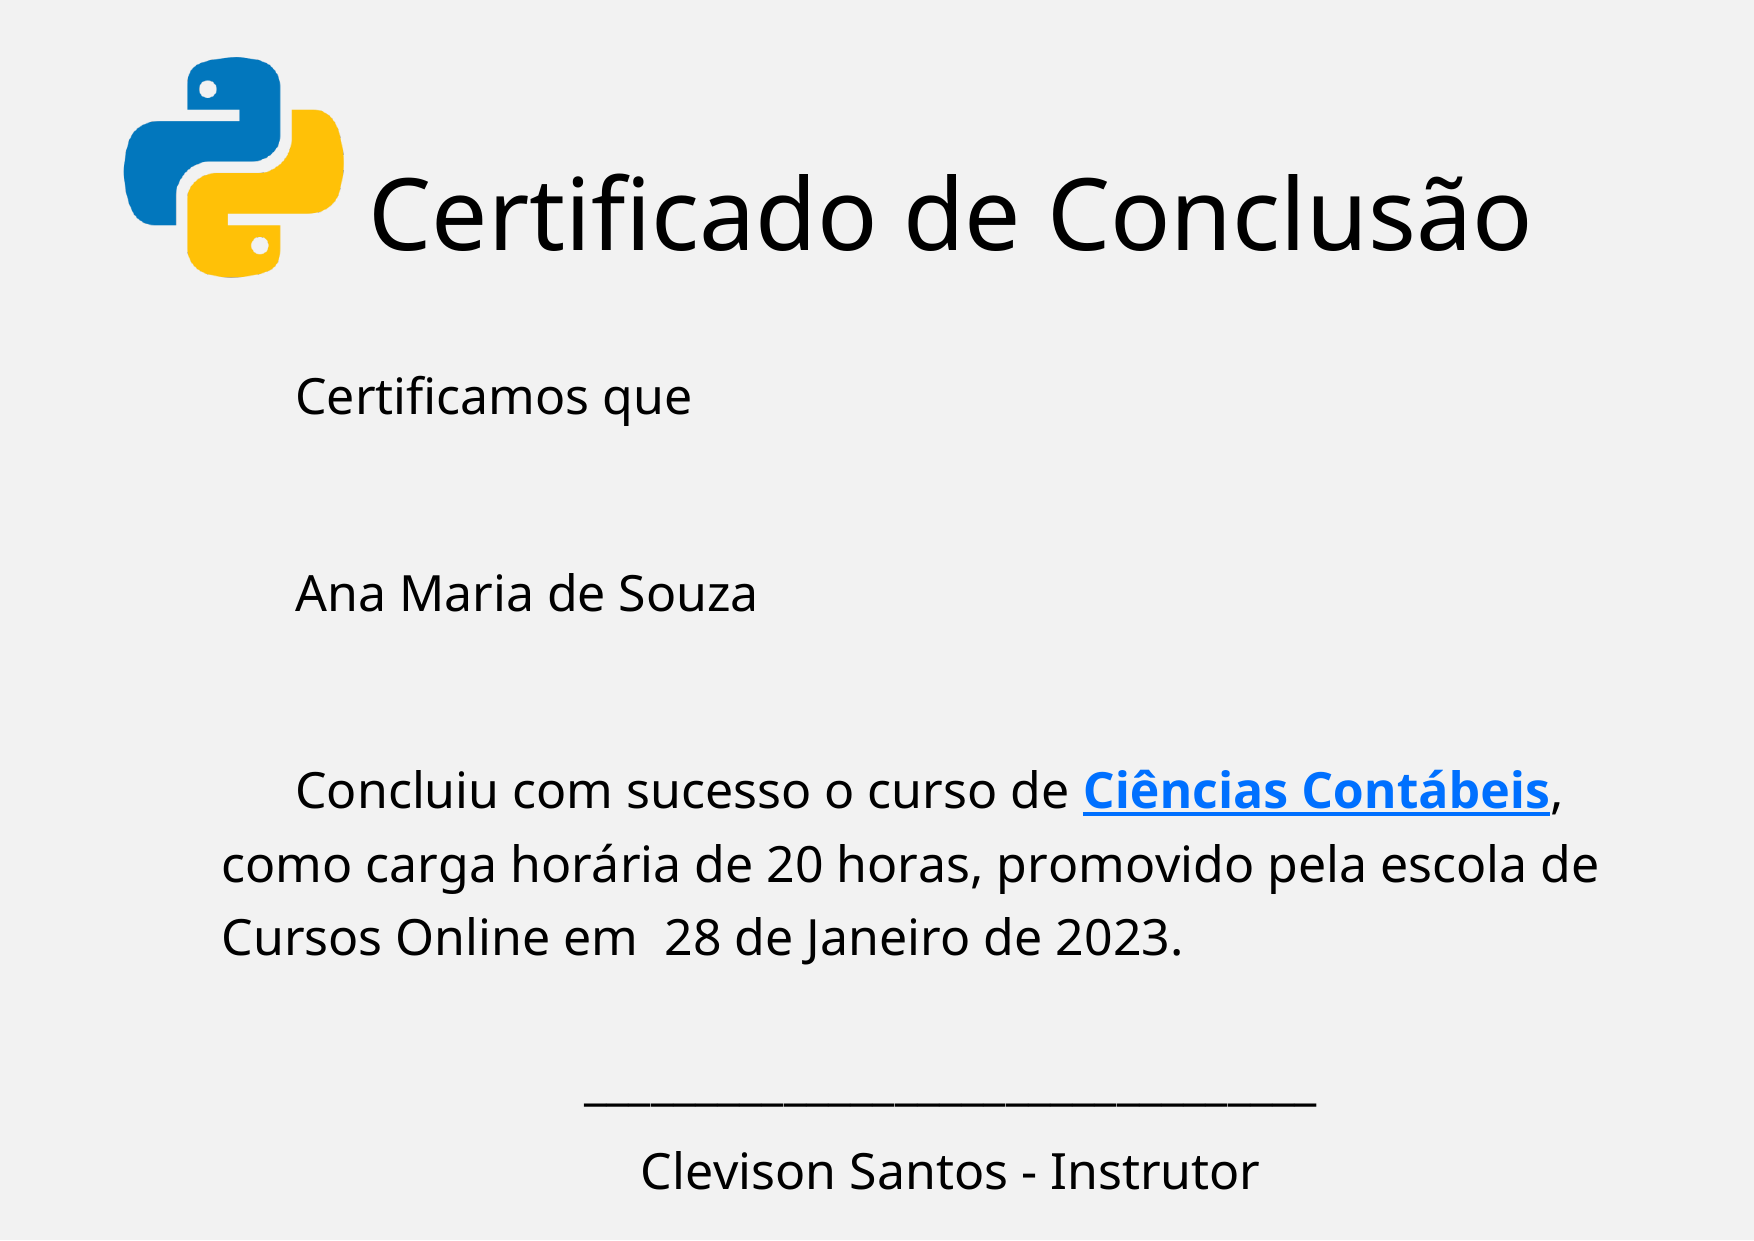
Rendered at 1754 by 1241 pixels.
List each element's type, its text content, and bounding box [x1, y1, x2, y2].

text Concluiu com sucesso o curso de Ciências Contábeis, como carga horária de 20 horas, promovido pela escola de Cursos Online em 28 de Janeiro de 2023. [221, 755, 1606, 970]
text _________________________________ [221, 1046, 1606, 1114]
text Certificamos que [221, 361, 1606, 429]
picture [97, 28, 375, 306]
text Certificado de Conclusão [221, 144, 1606, 280]
text Clevison Santos - Instrutor [221, 1136, 1606, 1204]
text Ana Maria de Souza [221, 558, 1606, 626]
